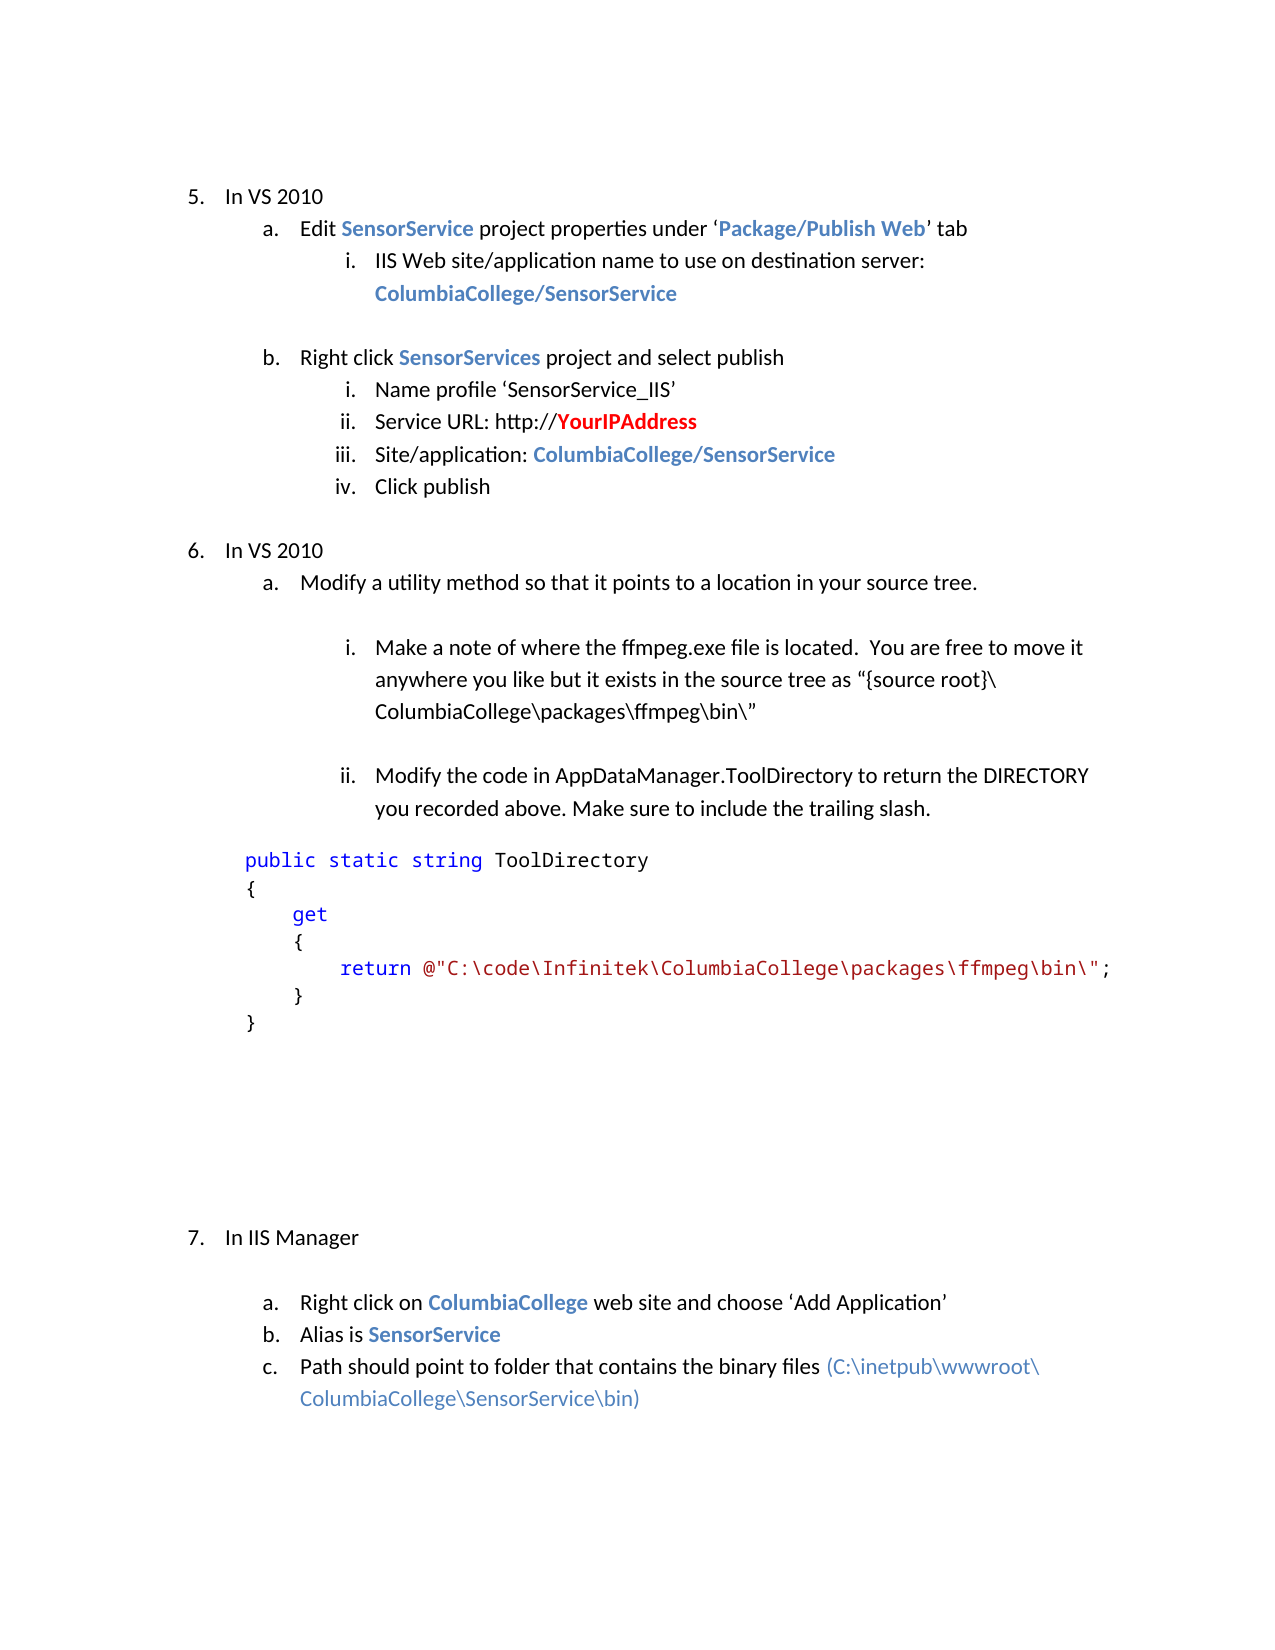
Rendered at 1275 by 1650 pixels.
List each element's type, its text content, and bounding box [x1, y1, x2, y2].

list Modify the code in AppDataManager.ToolDirectory to return the DIRECTORY you recorded above. Make sure to include the trailing slash. [356, 762, 1125, 822]
text { [150, 928, 1125, 955]
list Alias is SensorService [262, 1320, 1125, 1348]
text } [150, 982, 1125, 1009]
list Service URL: http://YourIPAddress [356, 407, 1125, 436]
text } [150, 1009, 1125, 1036]
text get [150, 901, 1125, 928]
text return @"C:\code\Infinitek\ColumbiaCollege\packages\ffmpeg\bin\"; [150, 955, 1125, 982]
text { [150, 874, 1125, 901]
list In VS 2010 [187, 182, 1125, 210]
list Edit SensorService project properties under ‘Package/Publish Web’ tab [262, 214, 1125, 242]
list Name profile ‘SensorService_IIS’ [356, 375, 1125, 403]
list Path should point to folder that contains the binary files (C:\inetpub\wwwroot\ColumbiaCollege\SensorService\bin) [262, 1352, 1125, 1412]
list Right click on ColumbiaCollege web site and choose ‘Add Application’ [262, 1288, 1125, 1316]
list Make a note of where the ffmpeg.exe file is located. You are free to move it anywhere you like but it exists in the source tree as “{source root}\ColumbiaCollege\packages\ffmpeg\bin\” [356, 633, 1125, 725]
list Right click SensorServices project and select publish [262, 343, 1125, 371]
list Click publish [356, 472, 1125, 500]
list Site/application: ColumbiaCollege/SensorService [356, 440, 1125, 468]
list In IIS Manager [187, 1223, 1125, 1252]
text public static string ToolDirectory [150, 847, 1125, 874]
list Modify a utility method so that it points to a location in your source tree. [262, 568, 1125, 596]
list In VS 2010 [187, 536, 1125, 564]
list IIS Web site/application name to use on destination server: ColumbiaCollege/SensorService [356, 247, 1125, 307]
